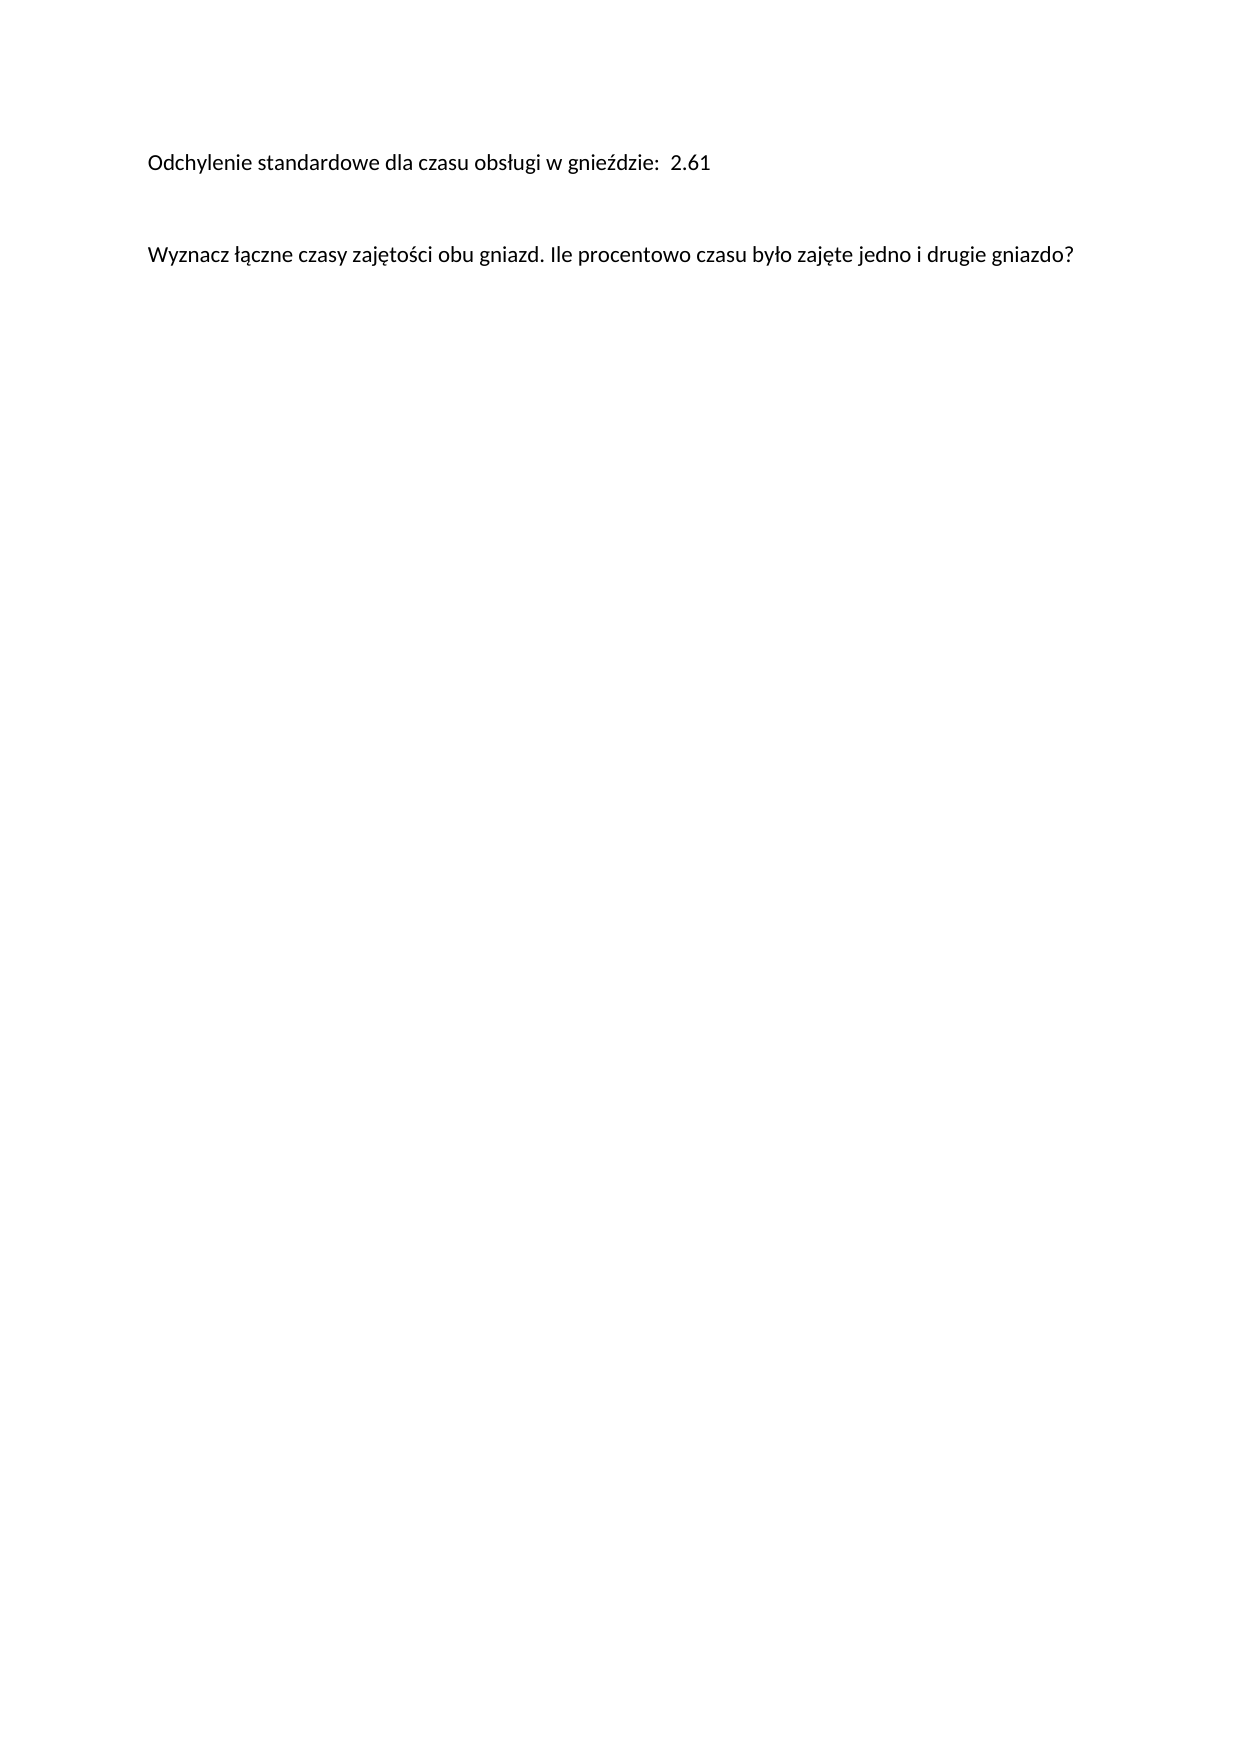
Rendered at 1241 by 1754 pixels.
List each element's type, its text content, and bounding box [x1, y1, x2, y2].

text Odchylenie standardowe dla czasu obsługi w gnieździe: 2.61 [148, 148, 1093, 176]
text Wyznacz łączne czasy zajętości obu gniazd. Ile procentowo czasu było zajęte jedno i drugie gniazdo? [148, 240, 1093, 268]
